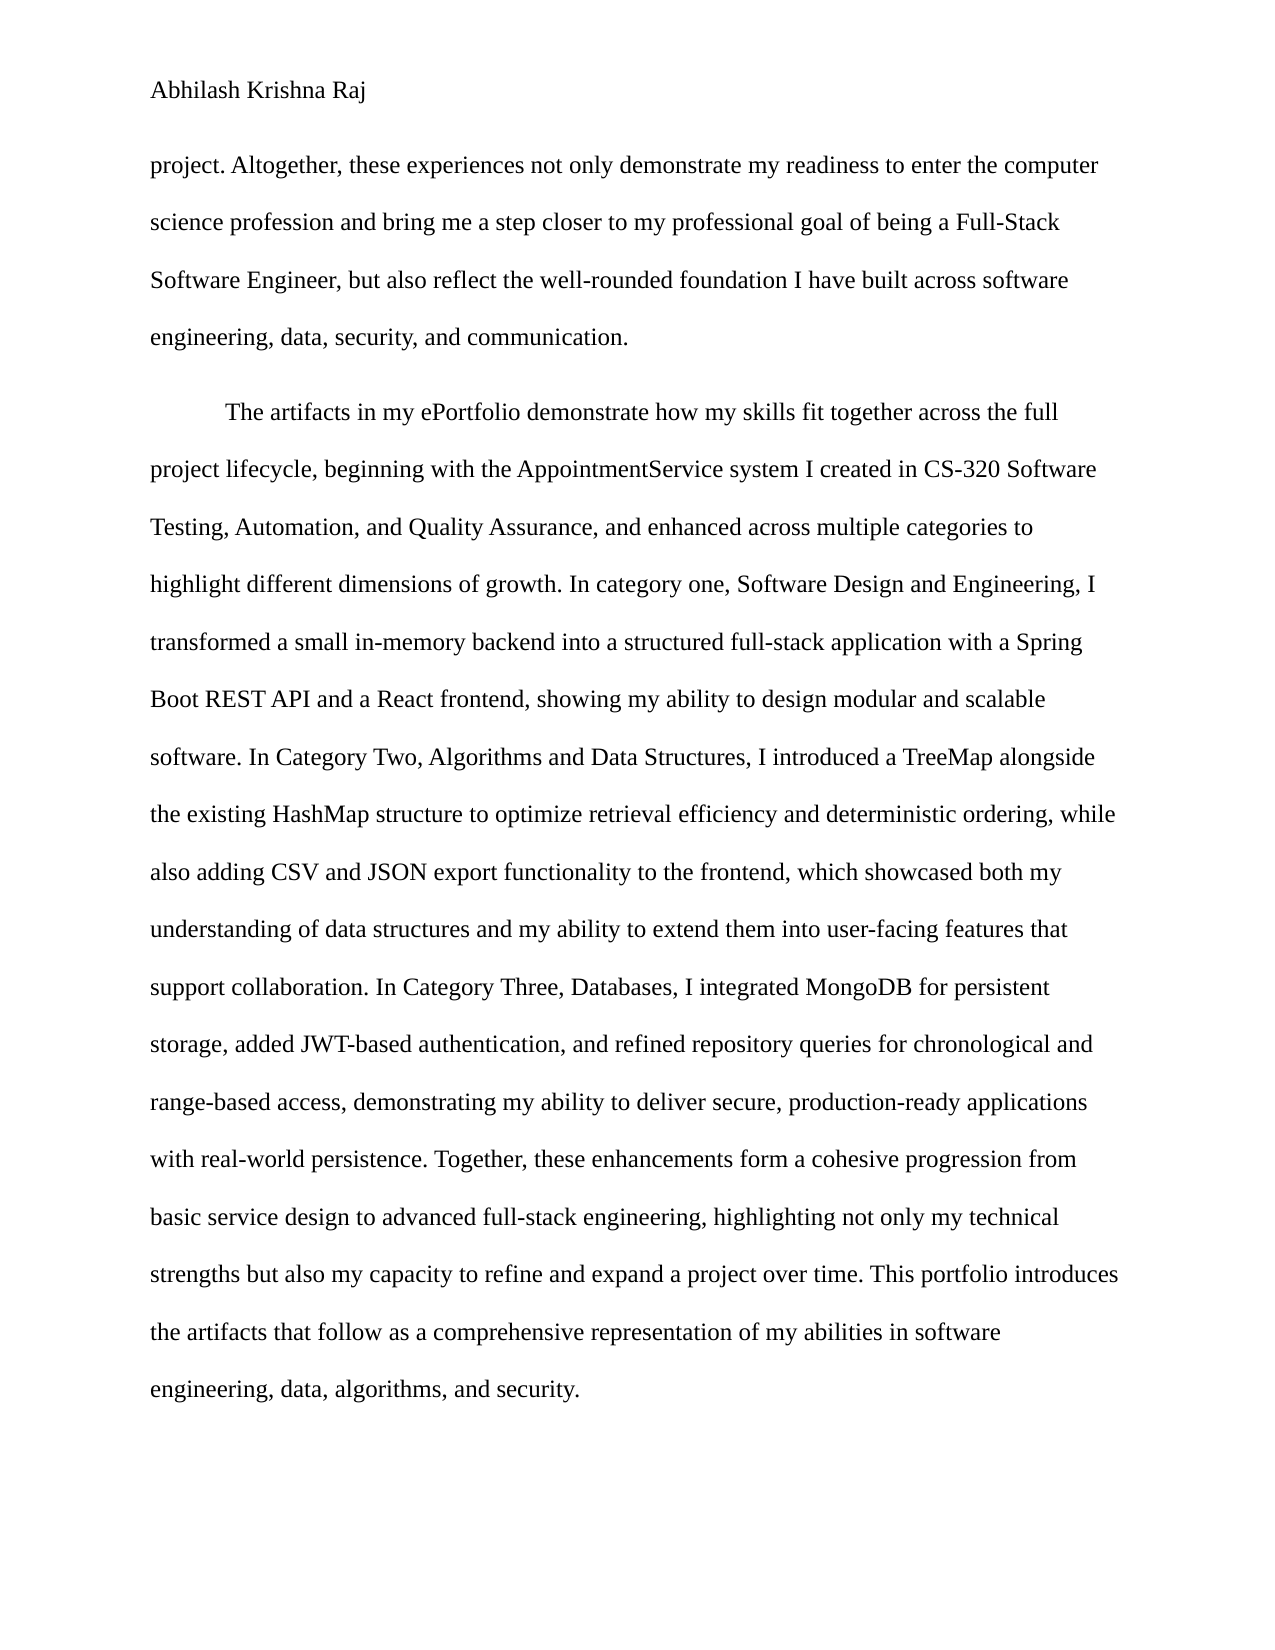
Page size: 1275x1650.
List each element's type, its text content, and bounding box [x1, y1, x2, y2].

text The artifacts in my ePortfolio demonstrate how my skills fit together across the full project lifecycle, beginning with the AppointmentService system I created in CS-320 Software Testing, Automation, and Quality Assurance, and enhanced across multiple categories to highlight different dimensions of growth. In category one, Software Design and Engineering, I transformed a small in-memory backend into a structured full-stack application with a Spring Boot REST API and a React frontend, showing my ability to design modular and scalable software. In Category Two, Algorithms and Data Structures, I introduced a TreeMap alongside the existing HashMap structure to optimize retrieval efficiency and deterministic ordering, while also adding CSV and JSON export functionality to the frontend, which showcased both my understanding of data structures and my ability to extend them into user-facing features that support collaboration. In Category Three, Databases, I integrated MongoDB for persistent storage, added JWT-based authentication, and refined repository queries for chronological and range-based access, demonstrating my ability to deliver secure, production-ready applications with real-world persistence. Together, these enhancements form a cohesive progression from basic service design to advanced full-stack engineering, highlighting not only my technical strengths but also my capacity to refine and expand a project over time. This portfolio introduces the artifacts that follow as a comprehensive representation of my abilities in software engineering, data, algorithms, and security. [150, 397, 1125, 1403]
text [150, 150, 1125, 351]
